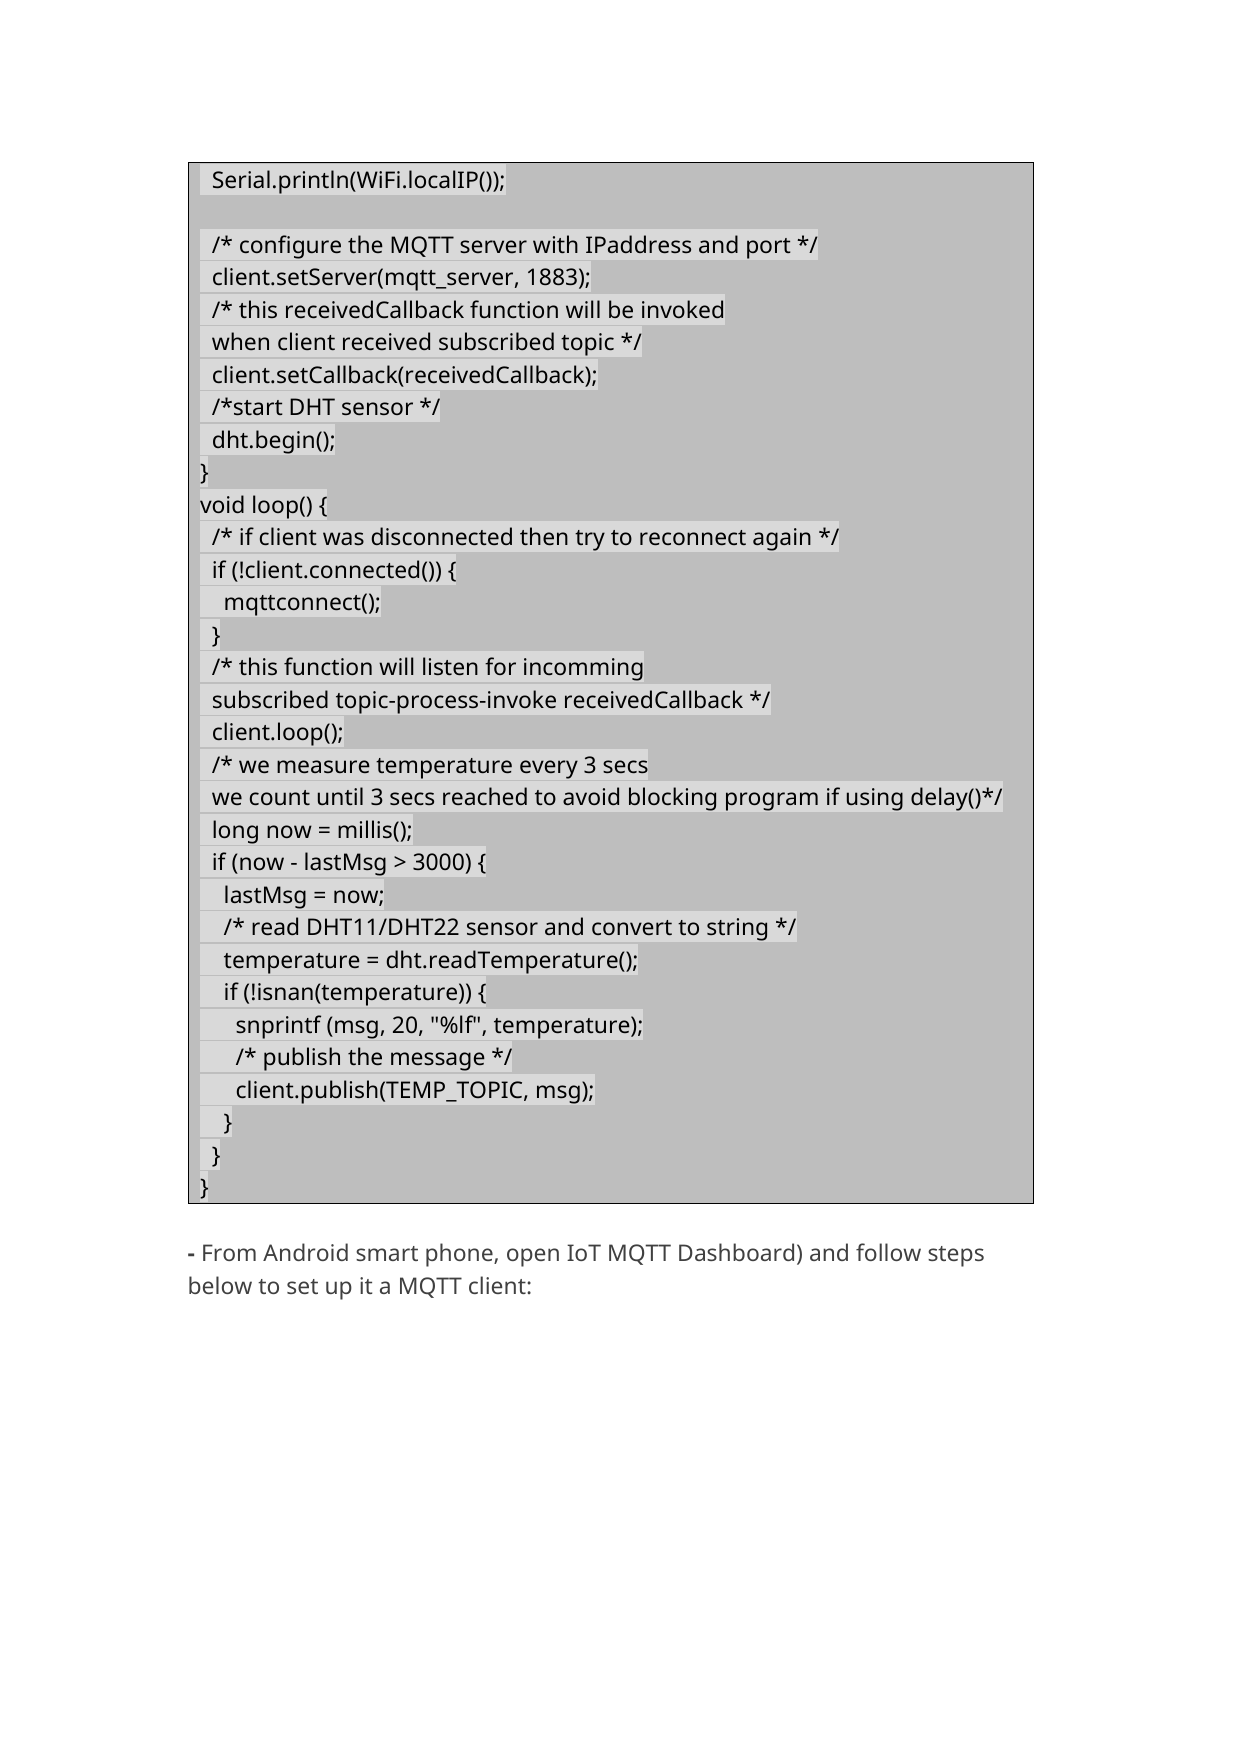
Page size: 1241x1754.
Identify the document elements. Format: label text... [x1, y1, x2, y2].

text - From Android smart phone, open IoT MQTT Dashboard) and follow steps below to set up it a MQTT client: [187, 1237, 1053, 1302]
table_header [189, 163, 1033, 1203]
